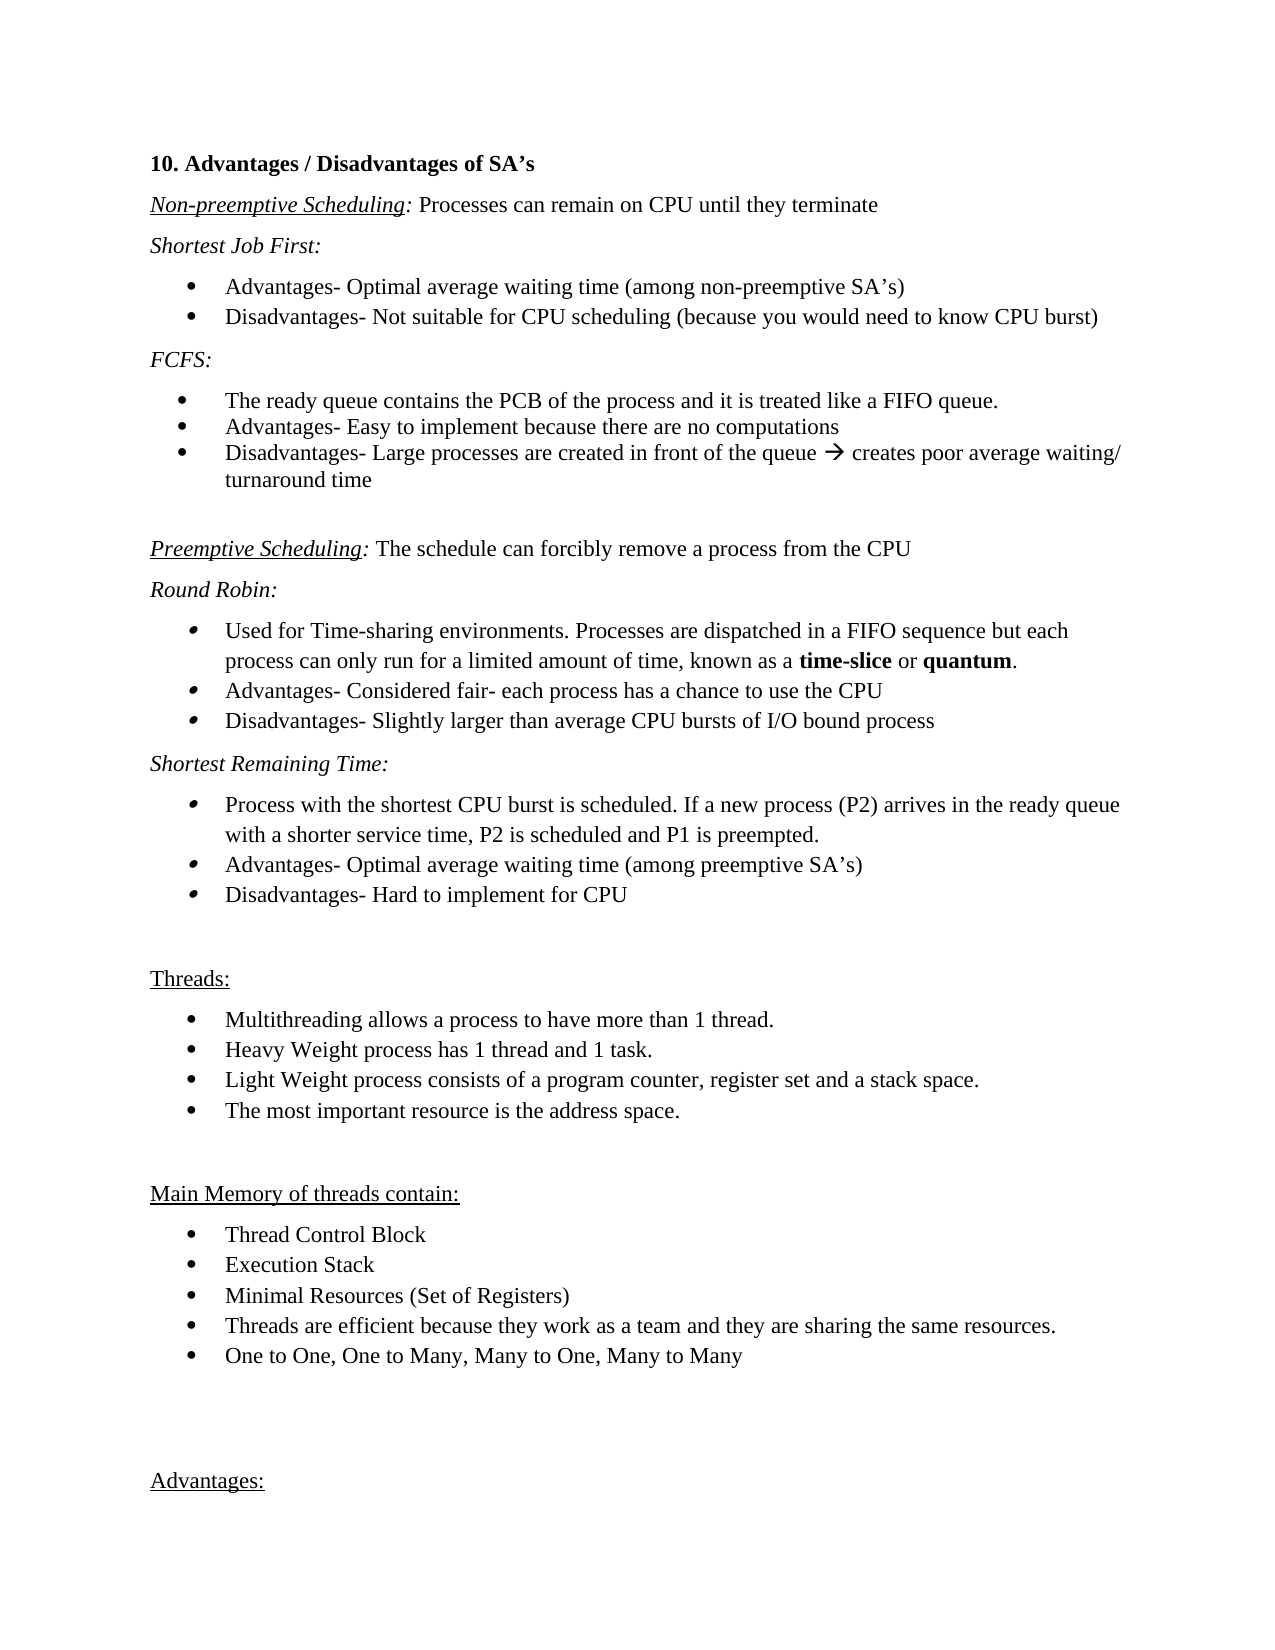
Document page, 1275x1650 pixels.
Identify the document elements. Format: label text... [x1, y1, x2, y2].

list Execution Stack [187, 1252, 1125, 1278]
text FCFS: [150, 346, 1125, 372]
text Shortest Job First: [150, 232, 1125, 258]
list The most important resource is the address space. [187, 1097, 1125, 1123]
list Advantages- Considered fair- each process has a chance to use the CPU [187, 677, 1125, 703]
list Disadvantages- Not suitable for CPU scheduling (because you would need to know CPU burst) [187, 303, 1125, 329]
list Threads are efficient because they work as a team and they are sharing the same resources. [187, 1312, 1125, 1338]
text 10. Advantages / Disadvantages of SA’s [150, 150, 1125, 176]
list The ready queue contains the PCB of the process and it is treated like a FIFO queue. [178, 387, 1125, 413]
list Thread Control Block [187, 1221, 1125, 1248]
list Light Weight process consists of a program counter, register set and a stack space. [187, 1067, 1125, 1093]
text Advantages: [150, 1467, 1125, 1493]
list Used for Time-sharing environments. Processes are dispatched in a FIFO sequence but each process can only run for a limited amount of time, known as a time-slice or quantum. [187, 617, 1125, 673]
list Minimal Resources (Set of Registers) [187, 1282, 1125, 1308]
text Round Robin: [150, 576, 1125, 602]
text Shortest Remaining Time: [150, 750, 1125, 776]
text Non-preemptive Scheduling: Processes can remain on CPU until they terminate [150, 191, 1125, 217]
list Advantages- Optimal average waiting time (among non-preemptive SA’s) [187, 273, 1125, 299]
list Process with the shortest CPU burst is scheduled. If a new process (P2) arrives in the ready queue with a shorter service time, P2 is scheduled and P1 is preempted. [187, 791, 1125, 847]
list Advantages- Optimal average waiting time (among preemptive SA’s) [187, 851, 1125, 878]
text Main Memory of threads contain: [150, 1180, 1125, 1207]
list Disadvantages- Large processes are created in front of the queue creates poor average waiting/ turnaround time [178, 439, 1125, 492]
list Disadvantages- Slightly larger than average CPU bursts of I/O bound process [187, 707, 1125, 734]
list One to One, One to Many, Many to One, Many to Many [187, 1342, 1125, 1368]
list Disadvantages- Hard to implement for CPU [187, 882, 1125, 908]
list Heavy Weight process has 1 thread and 1 task. [187, 1036, 1125, 1063]
text Threads: [150, 965, 1125, 992]
list Advantages- Easy to implement because there are no computations [178, 413, 1125, 439]
list Multithreading allows a process to have more than 1 thread. [187, 1006, 1125, 1032]
text Preemptive Scheduling: The schedule can forcibly remove a process from the CPU [150, 535, 1125, 561]
